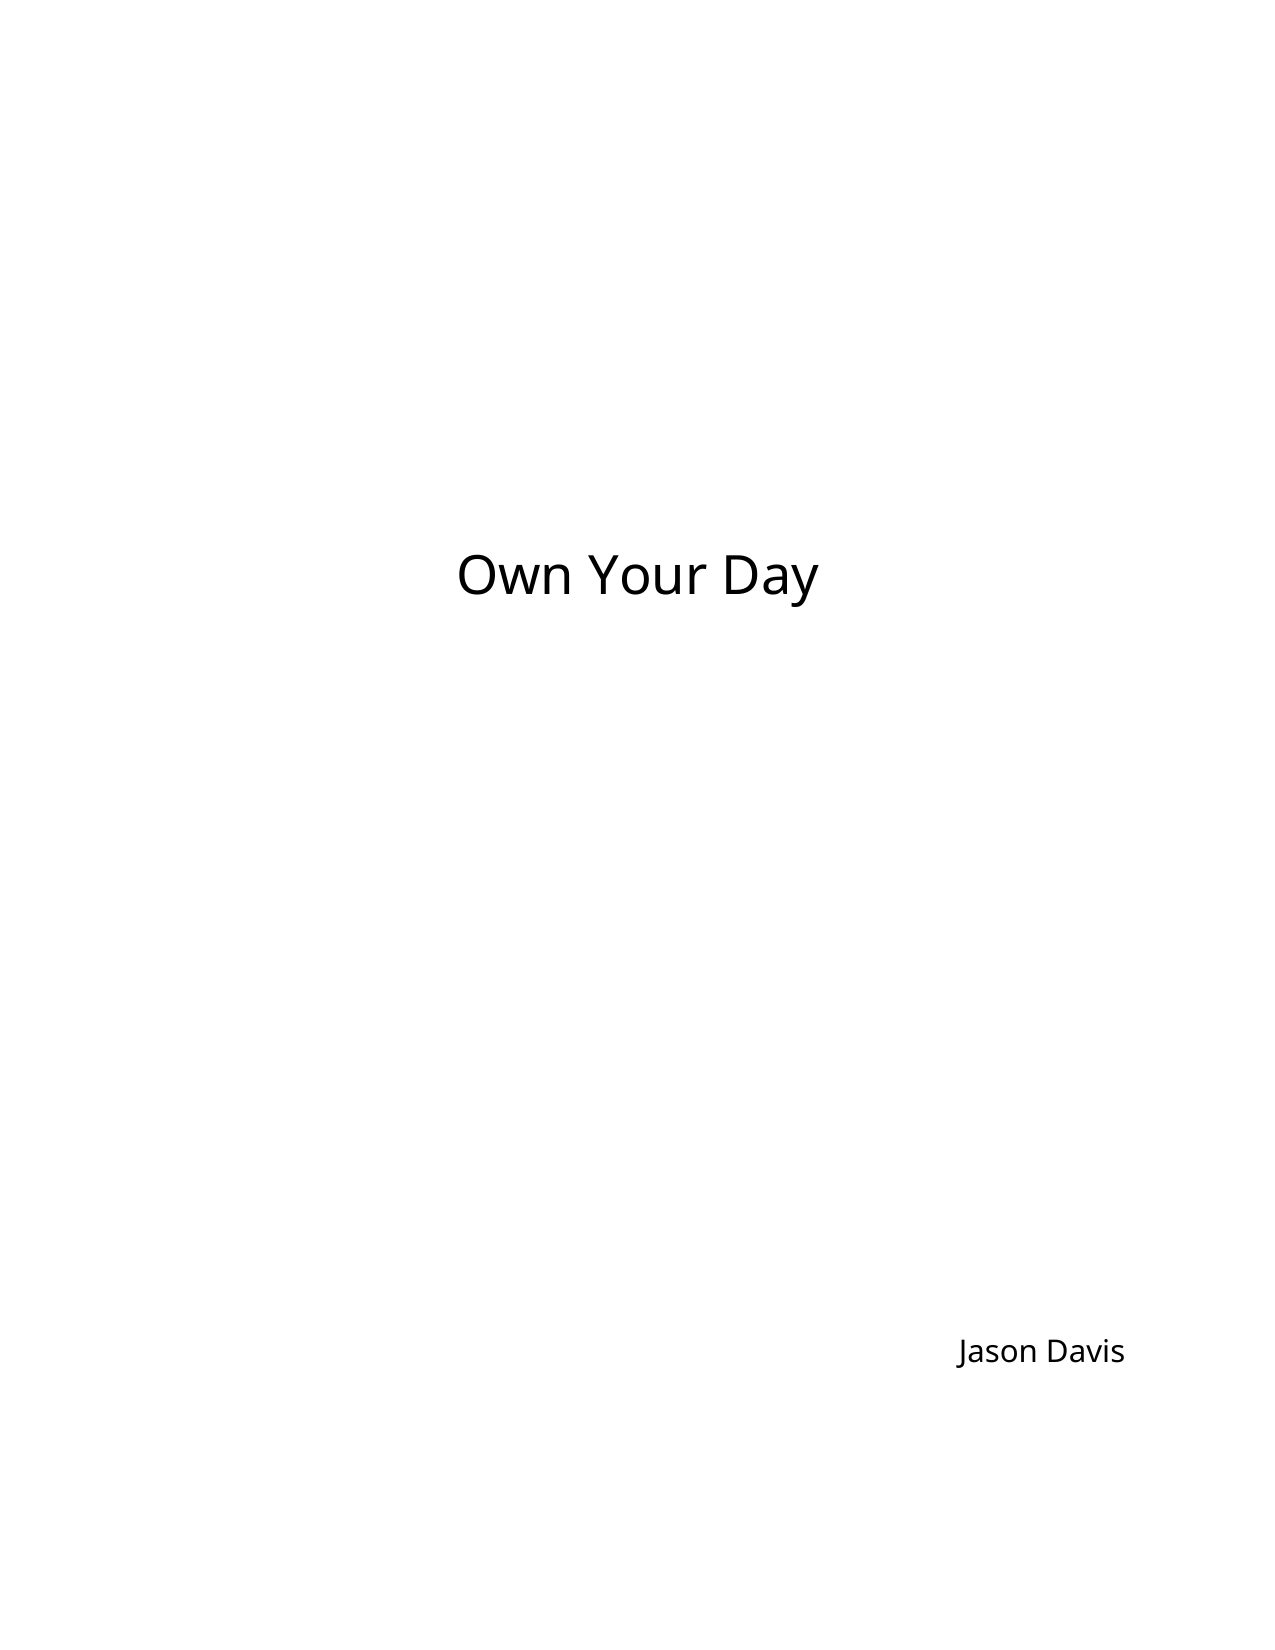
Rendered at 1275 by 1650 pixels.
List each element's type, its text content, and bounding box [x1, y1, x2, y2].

text Jason Davis [150, 1329, 1125, 1371]
text Own Your Day [150, 537, 1125, 611]
